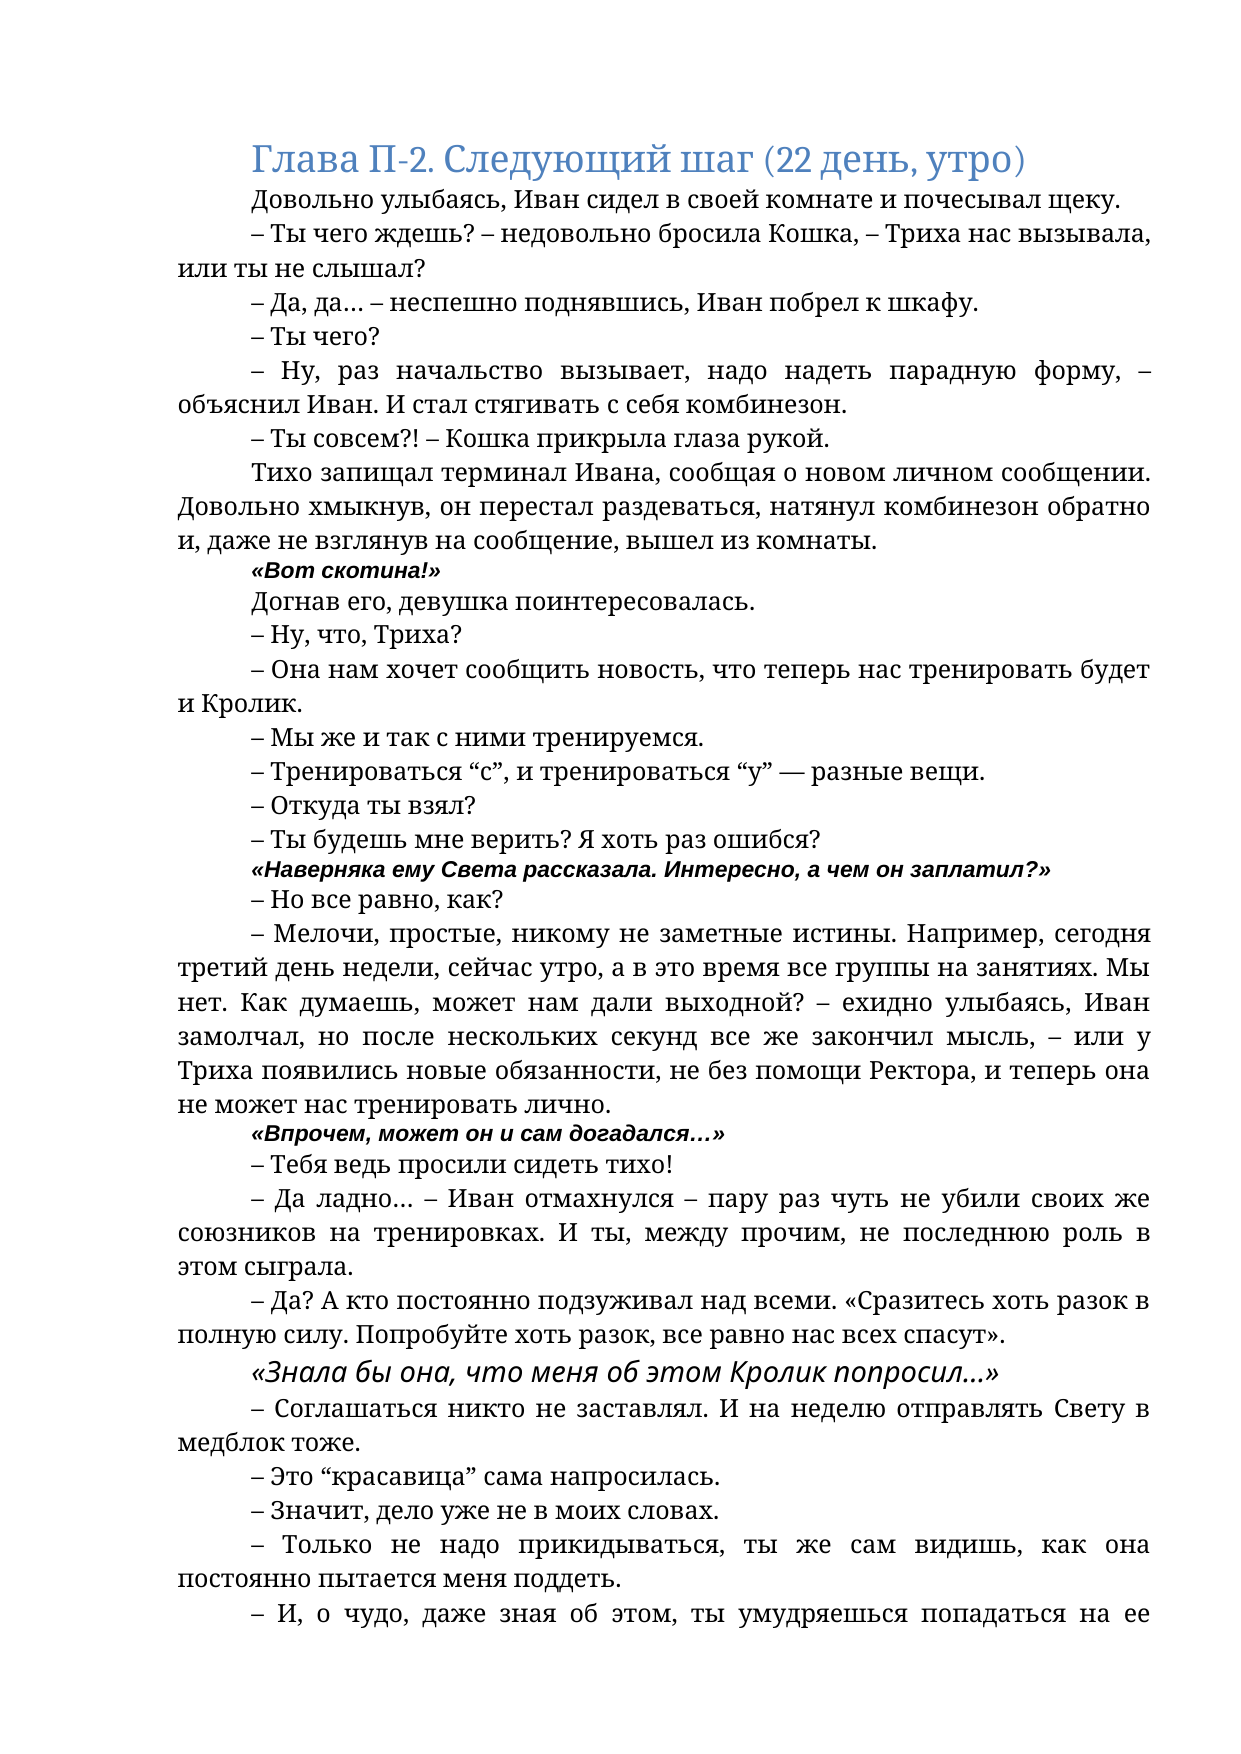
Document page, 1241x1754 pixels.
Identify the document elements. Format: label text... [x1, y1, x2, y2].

text «Наверняка ему Света рассказала. Интересно, а чем он заплатил?» [177, 856, 1152, 882]
text – Соглашаться никто не заставлял. И на неделю отправлять Свету в медблок тоже. [177, 1391, 1152, 1459]
text Довольно улыбаясь, Иван сидел в своей комнате и почесывал щеку. [177, 182, 1152, 216]
text – Тренироваться “с”, и тренироваться “у” — разные вещи. [177, 753, 1152, 787]
text – Ты чего ждешь? – недовольно бросила Кошка, – Триха нас вызывала, или ты не слышал? [177, 216, 1152, 284]
text – Да ладно… – Иван отмахнулся – пару раз чуть не убили своих же союзников на тренировках. И ты, между прочим, не последнюю роль в этом сыграла. [177, 1181, 1152, 1283]
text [177, 1595, 1152, 1629]
text «Знала бы она, что меня об этом Кролик попросил…» [177, 1351, 1152, 1391]
text – Тебя ведь просили сидеть тихо! [177, 1147, 1152, 1181]
text Догнав его, девушка поинтересовалась. [177, 583, 1152, 617]
text – Только не надо прикидываться, ты же сам видишь, как она постоянно пытается меня поддеть. [177, 1527, 1152, 1595]
text – Да, да… – неспешно поднявшись, Иван побрел к шкафу. [177, 284, 1152, 318]
text – Ты будешь мне верить? Я хоть раз ошибся? [177, 822, 1152, 856]
subtitle Глава П-2. Следующий шаг (22 день, утро) [177, 139, 1152, 182]
text – Она нам хочет сообщить новость, что теперь нас тренировать будет и Кролик. [177, 651, 1152, 719]
text – Да? А кто постоянно подзуживал над всеми. «Сразитесь хоть разок в полную силу. Попробуйте хоть разок, все равно нас всех спасут». [177, 1283, 1152, 1351]
text – Ты совсем?! – Кошка прикрыла глаза рукой. [177, 421, 1152, 454]
text – Но все равно, как? [177, 882, 1152, 916]
text – Мелочи, простые, никому не заметные истины. Например, сегодня третий день недели, сейчас утро, а в это время все группы на занятиях. Мы нет. Как думаешь, может нам дали выходной? – ехидно улыбаясь, Иван замолчал, но после нескольких секунд все же закончил мысль, – или у Триха появились новые обязанности, не без помощи Ректора, и теперь она не может нас тренировать лично. [177, 916, 1152, 1120]
text – Откуда ты взял? [177, 787, 1152, 822]
text – Мы же и так с ними тренируемся. [177, 719, 1152, 753]
text «Вот скотина!» [177, 557, 1152, 583]
text – Это “красавица” сама напросилась. [177, 1459, 1152, 1493]
text Тихо запищал терминал Ивана, сообщая о новом личном сообщении. Довольно хмыкнув, он перестал раздеваться, натянул комбинезон обратно и, даже не взглянув на сообщение, вышел из комнаты. [177, 454, 1152, 557]
text – Ну, что, Триха? [177, 617, 1152, 651]
text – Ты чего? [177, 318, 1152, 352]
text «Впрочем, может он и сам догадался…» [177, 1120, 1152, 1147]
text – Значит, дело уже не в моих словах. [177, 1493, 1152, 1527]
text – Ну, раз начальство вызывает, надо надеть парадную форму, – объяснил Иван. И стал стягивать с себя комбинезон. [177, 352, 1152, 421]
